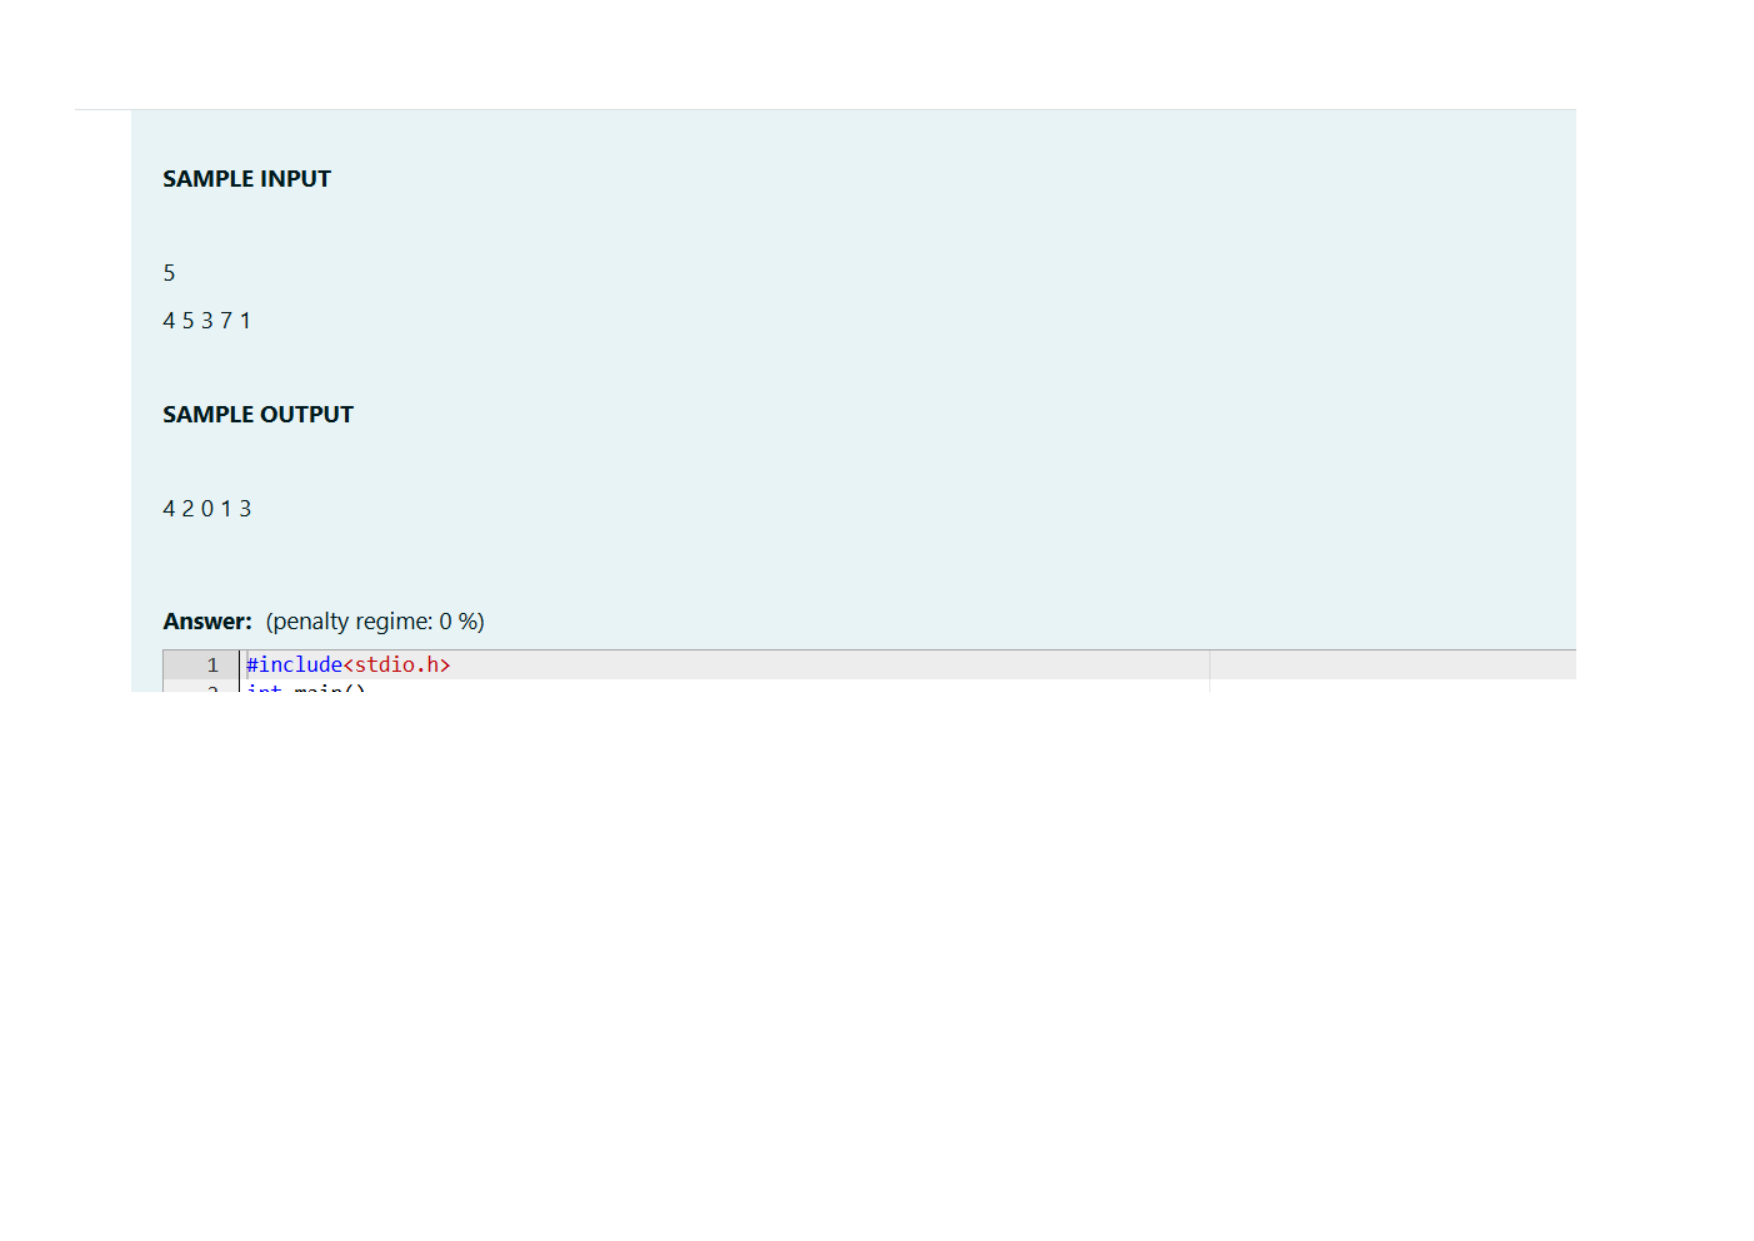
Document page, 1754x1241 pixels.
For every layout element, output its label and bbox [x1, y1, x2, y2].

picture [75, 75, 1577, 692]
